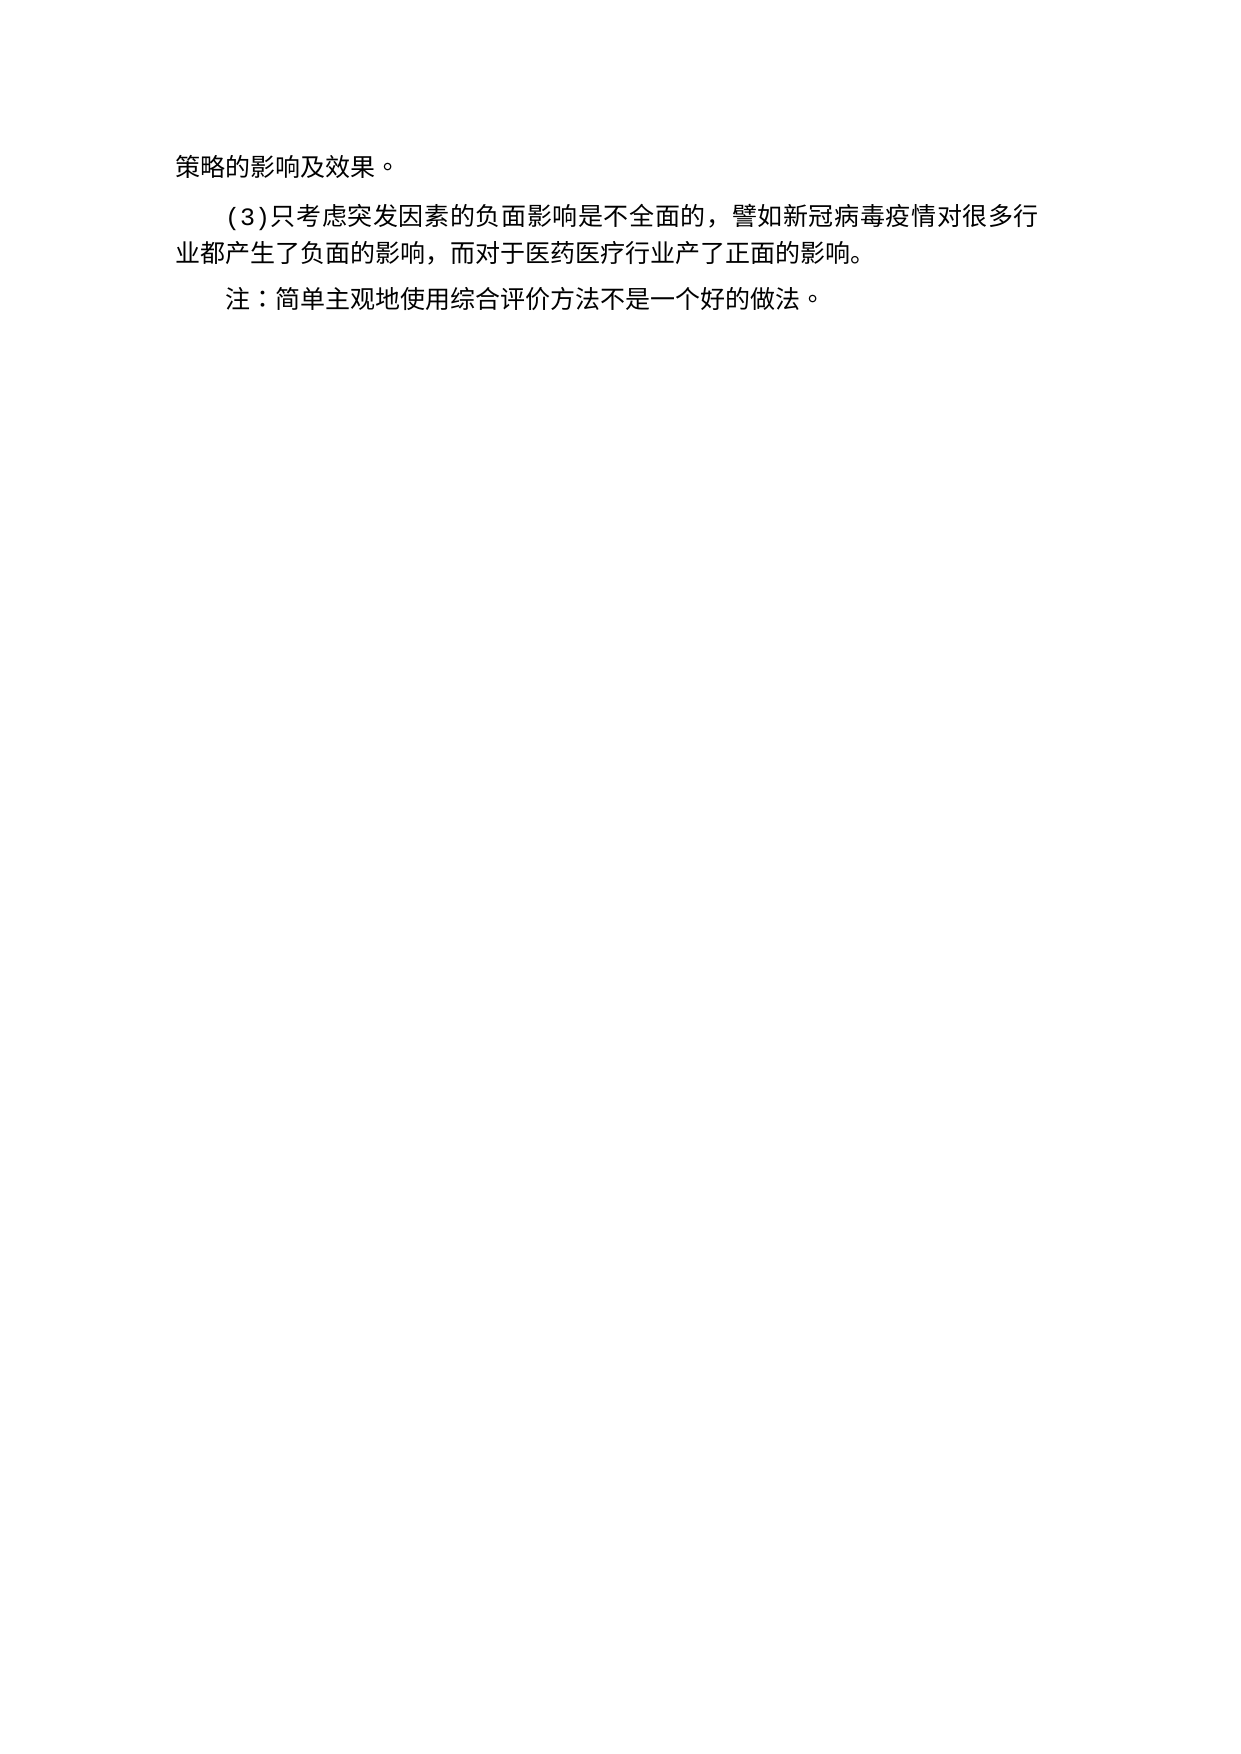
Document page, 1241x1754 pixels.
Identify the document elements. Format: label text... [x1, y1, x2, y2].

text C2)在突发因素影响下，给出企业的信贷风险、银行信贷决策模型与信贷策略的影响及效果。 [187, 150, 1053, 184]
text (3)只考虑突发因素的负面影响是不全面的，譬如新冠病毒疫情对很多行业都产生了负面的影响，而对于医药医疗行业产了正面的影响。 [175, 197, 1040, 269]
text 注：简单主观地使用综合评价方法不是一个好的做法。 [175, 282, 1040, 316]
